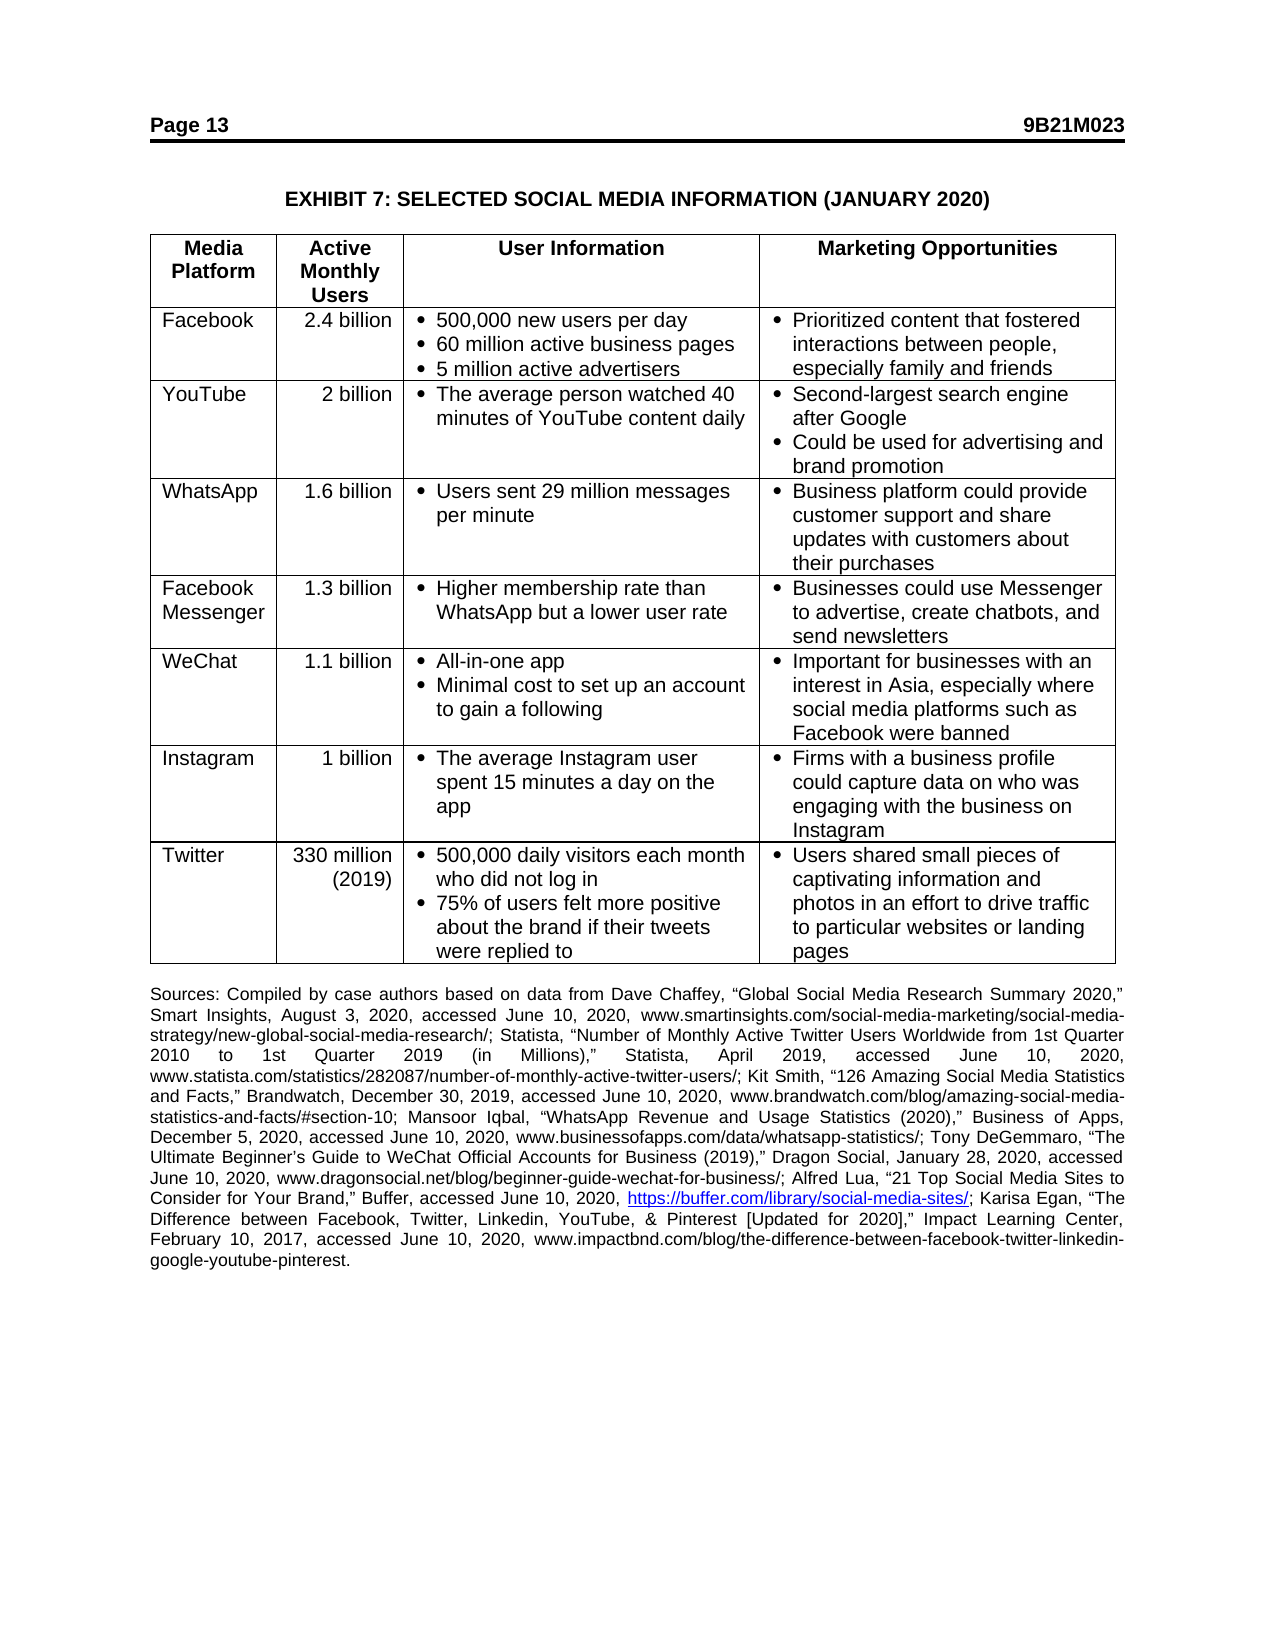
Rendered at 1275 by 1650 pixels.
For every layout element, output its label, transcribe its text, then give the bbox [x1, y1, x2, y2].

table_cell Firms with a business profile could capture data on who was engaging with the business on Instagram [760, 746, 1115, 841]
table_header Marketing Opportunities [760, 235, 1115, 307]
table_cell Second-largest search engine after Google Could be used for advertising and brand promotion [760, 381, 1115, 477]
table_cell 1 billion [277, 746, 403, 841]
table_cell 1.1 billion [277, 649, 403, 744]
table_header User Information [404, 235, 759, 307]
table_cell The average person watched 40 minutes of YouTube content daily [404, 381, 759, 477]
table_cell 330 million (2019) [277, 843, 403, 962]
table_cell 500,000 daily visitors each month who did not log in 75% of users felt more positive about the brand if their tweets were replied to [404, 843, 759, 962]
table_cell Important for businesses with an interest in Asia, especially where social media platforms such as Facebook were banned [760, 649, 1115, 744]
table_cell YouTube [151, 381, 276, 477]
subtitle exhibit 7: Selected social media information (january 2020) [150, 186, 1125, 210]
table_cell 1.3 billion [277, 576, 403, 647]
table_cell Facebook [151, 308, 276, 380]
table_cell Users shared small pieces of captivating information and photos in an effort to drive traffic to particular websites or landing pages [760, 843, 1115, 962]
table_cell Instagram [151, 746, 276, 841]
table_cell Facebook Messenger [151, 576, 276, 647]
table_cell 2.4 billion [277, 308, 403, 380]
table_cell The average Instagram user spent 15 minutes a day on the app [404, 746, 759, 841]
table_cell 500,000 new users per day 60 million active business pages 5 million active advertisers [404, 308, 759, 380]
text Sources: Compiled by case authors based on data from Dave Chaffey, “Global Social Media Research Summary 2020,” Smart Insights, August 3, 2020, accessed June 10, 2020, www.smartinsights.com/social-media-marketing/social-media-strategy/new-global-social-media-research/; Statista, “Number of Monthly Active Twitter Users Worldwide from 1st Quarter 2010 to 1st Quarter 2019 (in Millions),” Statista, April 2019, accessed June 10, 2020, www.statista.com/statistics/282087/number-of-monthly-active-twitter-users/; Kit Smith, “126 Amazing Social Media Statistics and Facts,” Brandwatch, December 30, 2019, accessed June 10, 2020, www.brandwatch.com/blog/amazing-social-media-statistics-and-facts/#section-10; Mansoor Iqbal, “WhatsApp Revenue and Usage Statistics (2020),” Business of Apps, December 5, 2020, accessed June 10, 2020, www.businessofapps.com/data/whatsapp-statistics/; Tony DeGemmaro, “The Ultimate Beginner’s Guide to WeChat Official Accounts for Business (2019),” Dragon Social, January 28, 2020, accessed June 10, 2020, www.dragonsocial.net/blog/beginner-guide-wechat-for-business/; Alfred Lua, “21 Top Social Media Sites to Consider for Your Brand,” Buffer, accessed June 10, 2020, https://buffer.com/library/social-media-sites/; Karisa Egan, “The Difference between Facebook, Twitter, Linkedin, YouTube, & Pinterest [Updated for 2020],” Impact Learning Center, February 10, 2017, accessed June 10, 2020, www.impactbnd.com/blog/the-difference-between-facebook-twitter-linkedin-google-youtube-pinterest. [150, 984, 1125, 1270]
table_header Media Platform [151, 235, 276, 307]
table_cell Higher membership rate than WhatsApp but a lower user rate [404, 576, 759, 647]
table_cell Twitter [151, 843, 276, 962]
table_header Active Monthly Users [277, 235, 403, 307]
table_cell Businesses could use Messenger to advertise, create chatbots, and send newsletters [760, 576, 1115, 647]
table_cell All-in-one app Minimal cost to set up an account to gain a following [404, 649, 759, 744]
table_cell Business platform could provide customer support and share updates with customers about their purchases [760, 479, 1115, 574]
table_cell Prioritized content that fostered interactions between people, especially family and friends [760, 308, 1115, 380]
table_cell WhatsApp [151, 479, 276, 574]
table_cell Users sent 29 million messages per minute [404, 479, 759, 574]
table_cell WeChat [151, 649, 276, 744]
table_cell 2 billion [277, 381, 403, 477]
table_cell 1.6 billion [277, 479, 403, 574]
